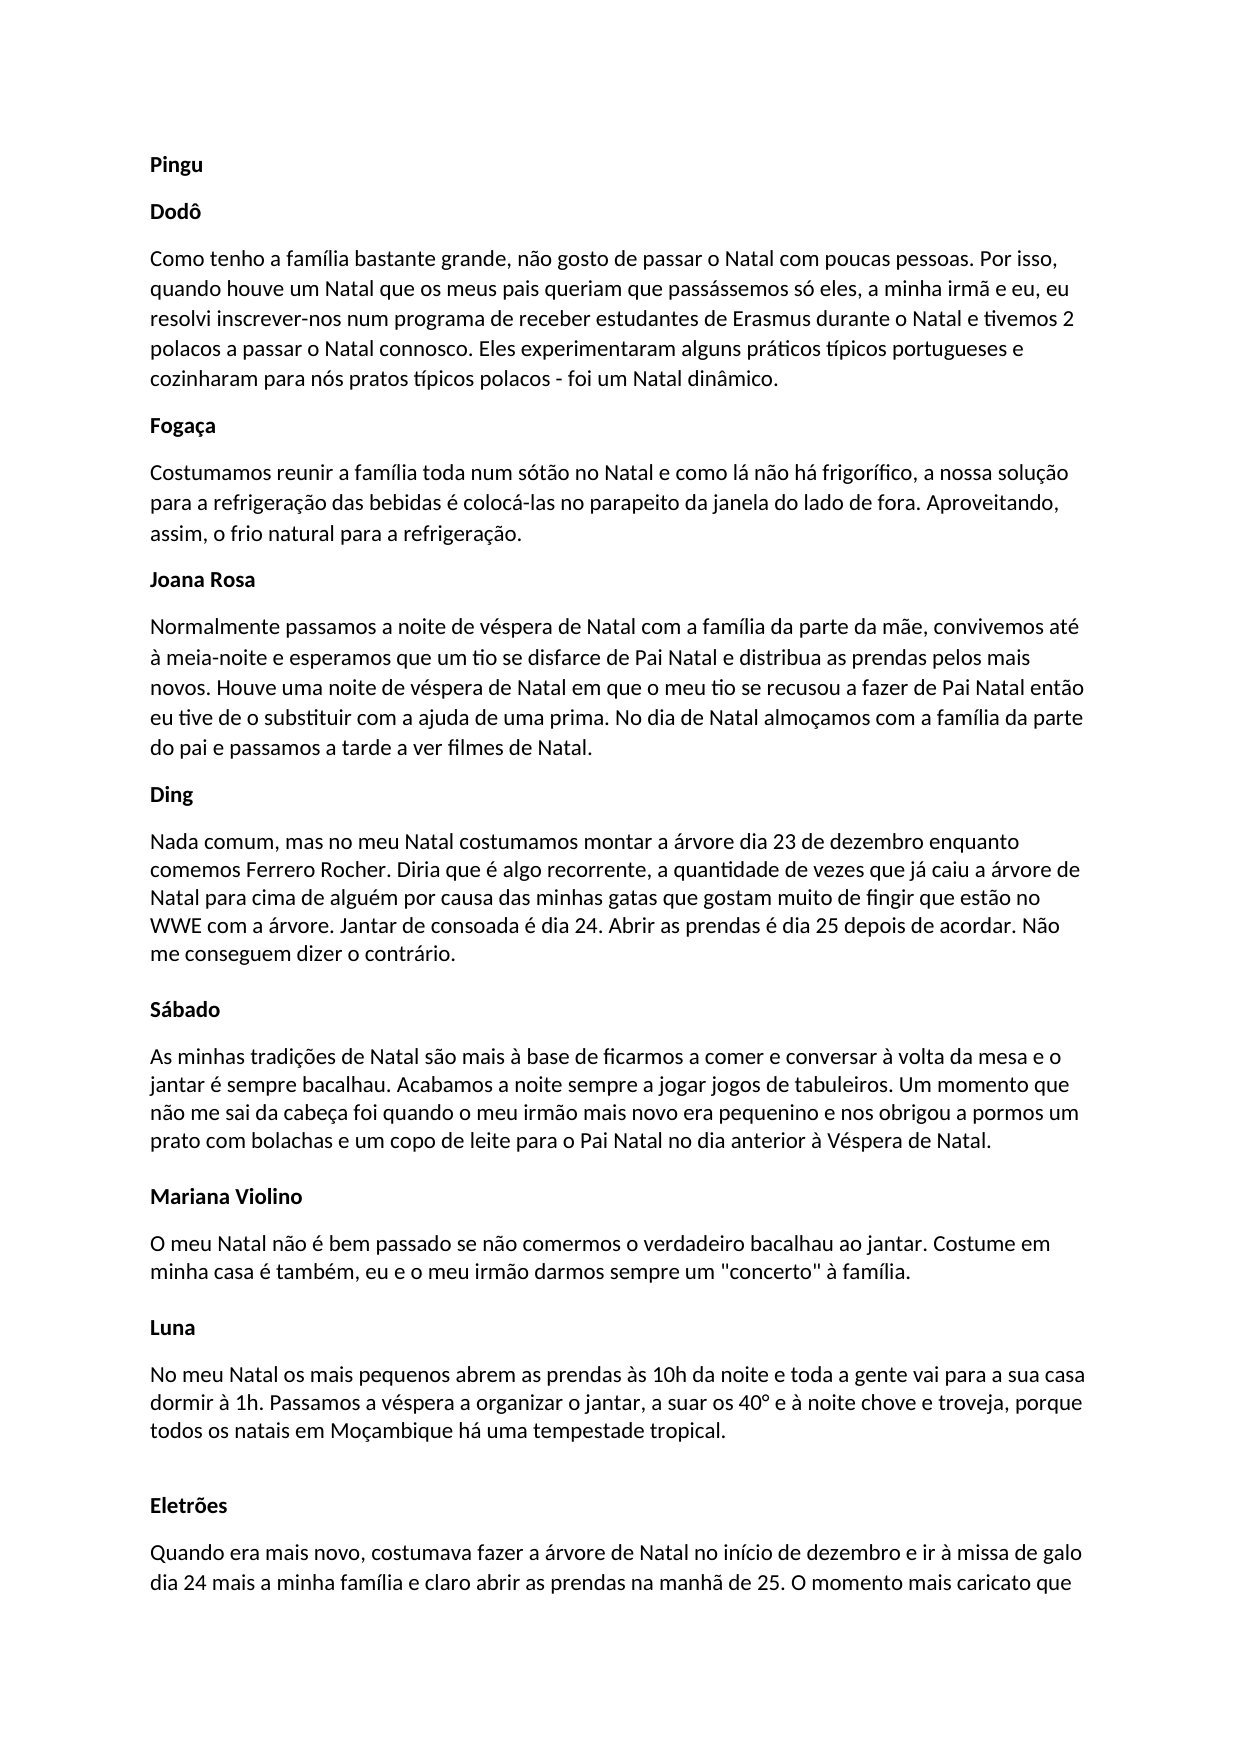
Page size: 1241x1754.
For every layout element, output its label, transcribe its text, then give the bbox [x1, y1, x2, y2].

text As minhas tradições de Natal são mais à base de ficarmos a comer e conversar à volta da mesa e o jantar é sempre bacalhau. Acabamos a noite sempre a jogar jogos de tabuleiros. Um momento que não me sai da cabeça foi quando o meu irmão mais novo era pequenino e nos obrigou a pormos um prato com bolachas e um copo de leite para o Pai Natal no dia anterior à Véspera de Natal. [150, 1042, 1090, 1154]
text Normalmente passamos a noite de véspera de Natal com a família da parte da mãe, convivemos até à meia-noite e esperamos que um tio se disfarce de Pai Natal e distribua as prendas pelos mais novos. Houve uma noite de véspera de Natal em que o meu tio se recusou a fazer de Pai Natal então eu tive de o substituir com a ajuda de uma prima. No dia de Natal almoçamos com a família da parte do pai e passamos a tarde a ver filmes de Natal. [150, 612, 1090, 761]
text Costumamos reunir a família toda num sótão no Natal e como lá não há frigorífico, a nossa solução para a refrigeração das bebidas é colocá-las no parapeito da janela do lado de fora. Aproveitando, assim, o frio natural para a refrigeração. [150, 458, 1090, 547]
text Eletrões [150, 1491, 1090, 1519]
text Nada comum, mas no meu Natal costumamos montar a árvore dia 23 de dezembro enquanto comemos Ferrero Rocher. Diria que é algo recorrente, a quantidade de vezes que já caiu a árvore de Natal para cima de alguém por causa das minhas gatas que gostam muito de fingir que estão no WWE com a árvore. Jantar de consoada é dia 24. Abrir as prendas é dia 25 depois de acordar. Não me conseguem dizer o contrário. [150, 827, 1090, 967]
text Luna [150, 1313, 1090, 1341]
text Dodô [150, 197, 1090, 225]
text Joana Rosa [150, 566, 1090, 594]
text Pingu [150, 150, 1090, 178]
text No meu Natal os mais pequenos abrem as prendas às 10h da noite e toda a gente vai para a sua casa dormir à 1h. Passamos a véspera a organizar o jantar, a suar os 40° e à noite chove e troveja, porque todos os natais em Moçambique há uma tempestade tropical. [150, 1360, 1090, 1444]
text Sábado [150, 995, 1090, 1023]
text Como tenho a família bastante grande, não gosto de passar o Natal com poucas pessoas. Por isso, quando houve um Natal que os meus pais queriam que passássemos só eles, a minha irmã e eu, eu resolvi inscrever-nos num programa de receber estudantes de Erasmus durante o Natal e tivemos 2 polacos a passar o Natal connosco. Eles experimentaram alguns práticos típicos portugueses e cozinharam para nós pratos típicos polacos - foi um Natal dinâmico. [150, 244, 1090, 393]
text Ding [150, 780, 1090, 808]
text Mariana Violino [150, 1182, 1090, 1210]
text O meu Natal não é bem passado se não comermos o verdadeiro bacalhau ao jantar. Costume em minha casa é também, eu e o meu irmão darmos sempre um "concerto" à família. [150, 1229, 1090, 1285]
text Fogaça [150, 411, 1090, 439]
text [150, 1538, 1090, 1596]
